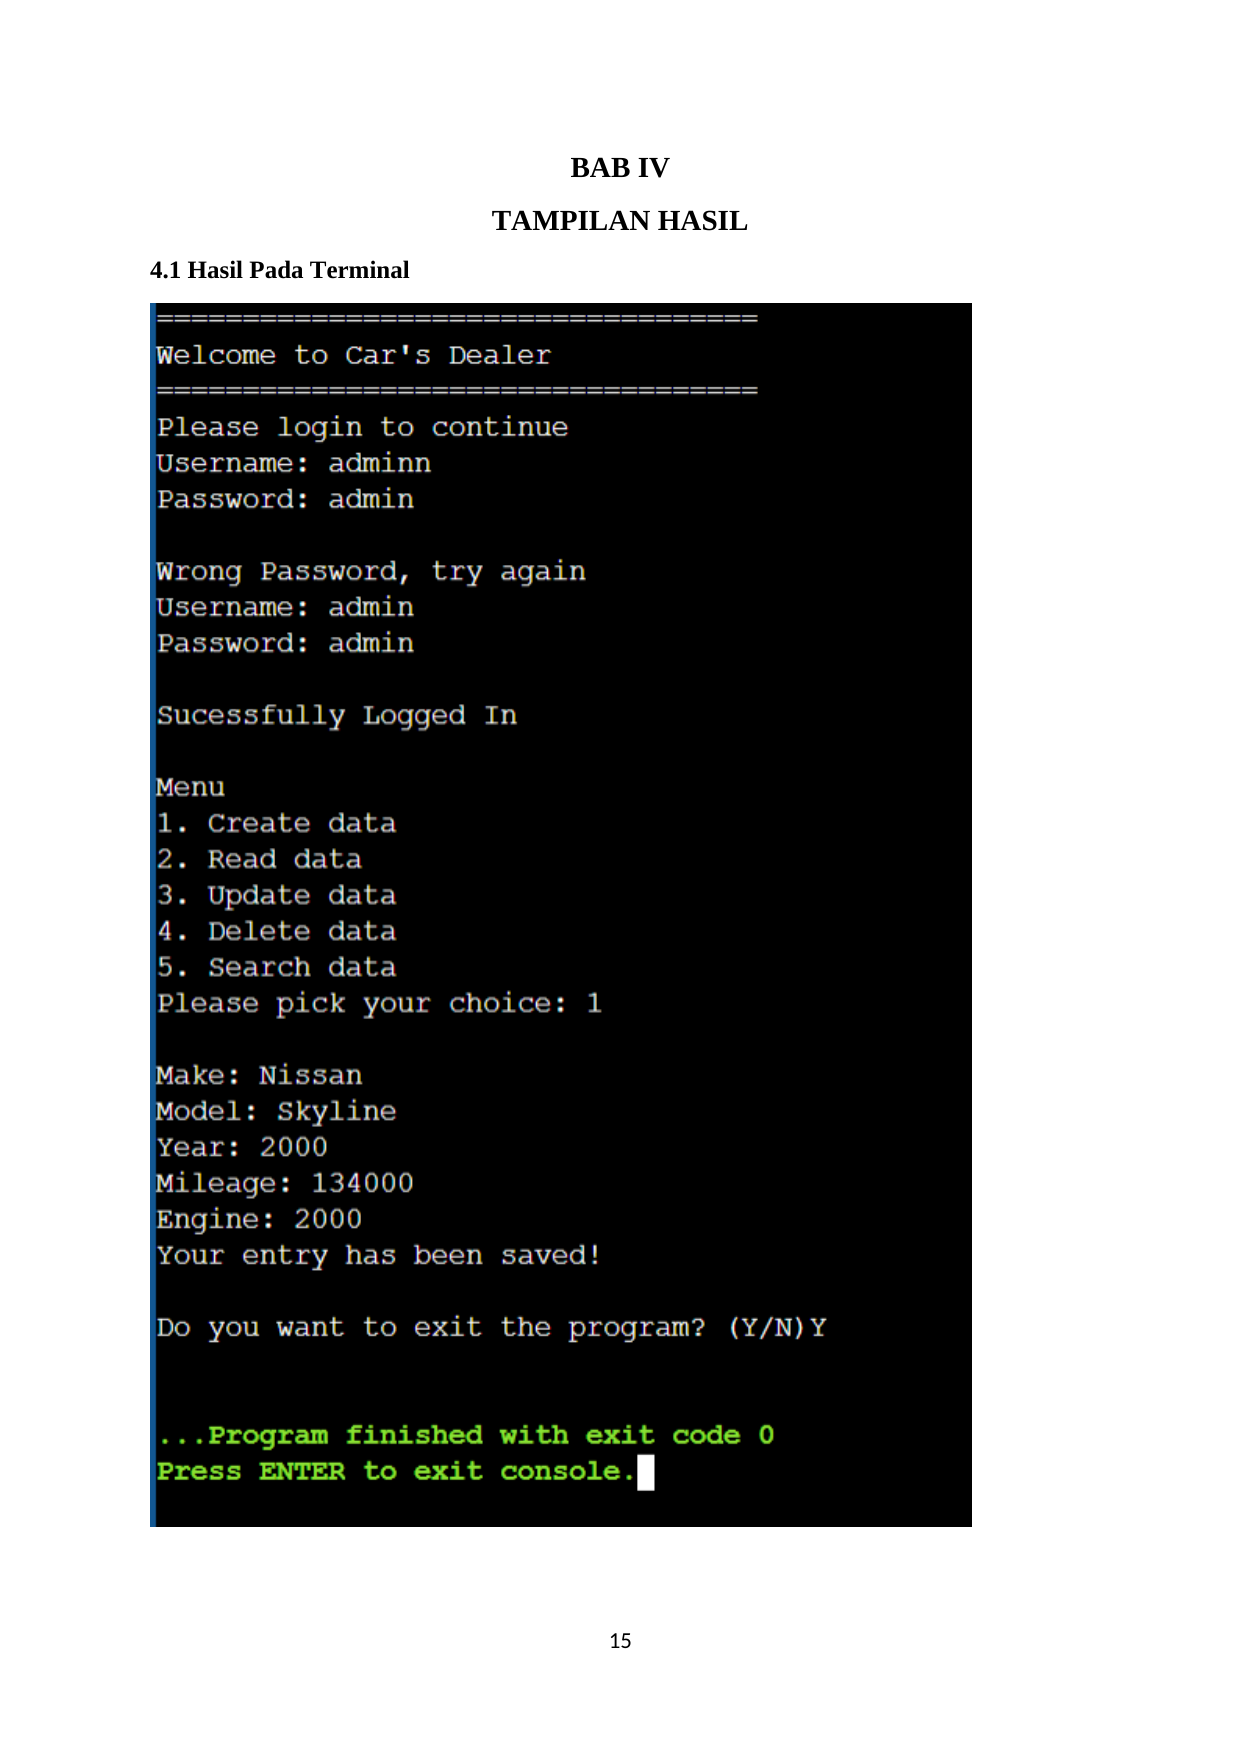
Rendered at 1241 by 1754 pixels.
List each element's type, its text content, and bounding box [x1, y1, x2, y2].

text 4.1 Hasil Pada Terminal [150, 256, 1090, 284]
text BAB IV [150, 150, 1090, 183]
picture [150, 303, 972, 1527]
text TAMPILAN HASIL [150, 203, 1090, 236]
